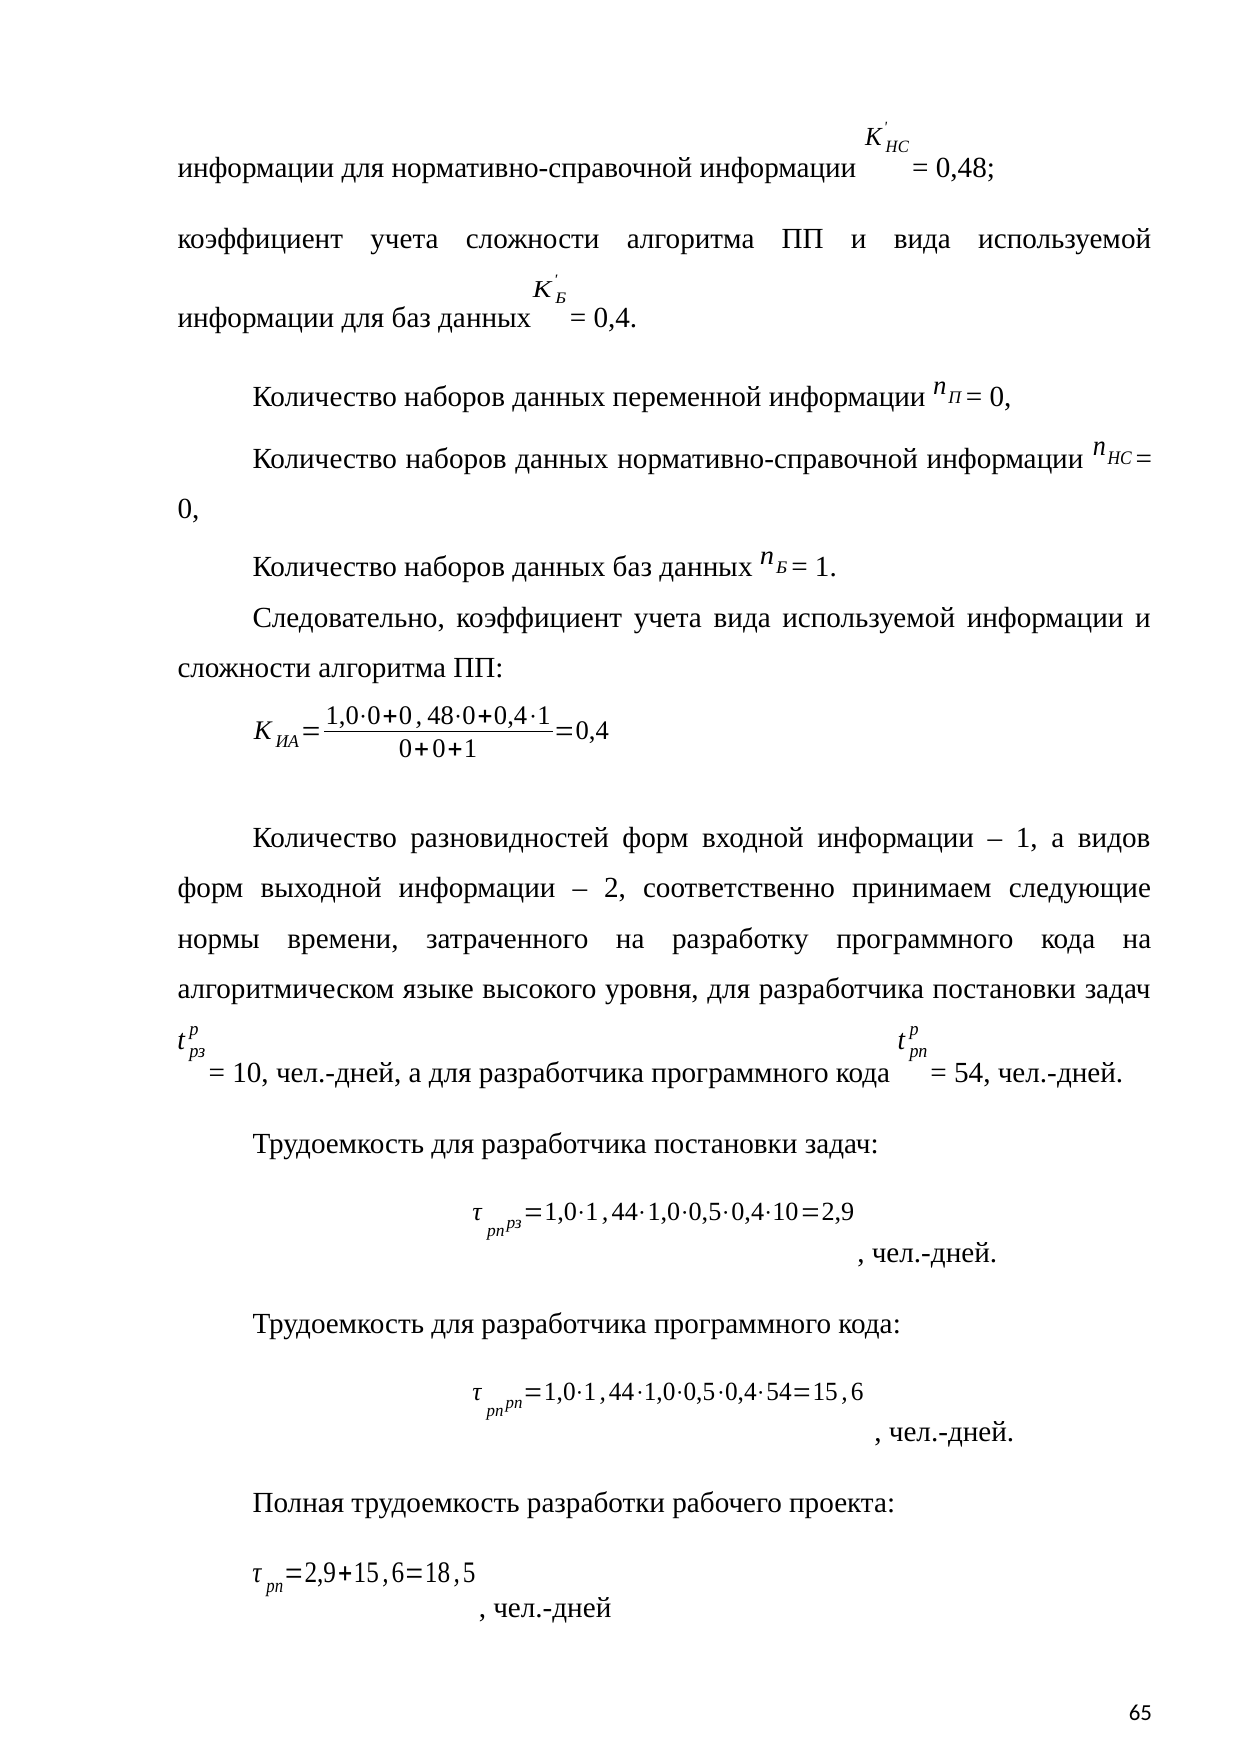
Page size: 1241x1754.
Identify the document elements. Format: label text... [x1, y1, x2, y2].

text Трудоемкость для разработчика программного кода: [177, 1306, 1152, 1339]
text Количество наборов данных нормативно-справочной информации = 0, [177, 430, 1152, 525]
text , чел.-дней [177, 1557, 1152, 1623]
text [177, 118, 1152, 183]
text Количество наборов данных переменной информации = 0, [177, 371, 1152, 413]
text Количество разновидностей форм входной информации – 1, а видов форм выходной информации – 2, соответственно принимаем следующие нормы времени, затраченного на разработку программного кода на алгоритмическом языке высокого уровня, для разработчика постановки задач = 10, чел.-дней, а для разработчика программного кода = 54, чел.-дней. [177, 820, 1152, 1089]
text , чел.-дней. [397, 1377, 1152, 1448]
text коэффициент учета сложности алгоритма ПП и вида используемой информации для баз данных= 0,4. [177, 221, 1152, 334]
text Трудоемкость для разработчика постановки задач: [177, 1126, 1152, 1160]
text Полная трудоемкость разработки рабочего проекта: [177, 1486, 1152, 1519]
text Количество наборов данных баз данных = 1. [177, 541, 1152, 583]
text , чел.-дней. [397, 1197, 1152, 1268]
text Следовательно, коэффициент учета вида используемой информации и сложности алгоритма ПП: [177, 600, 1152, 684]
